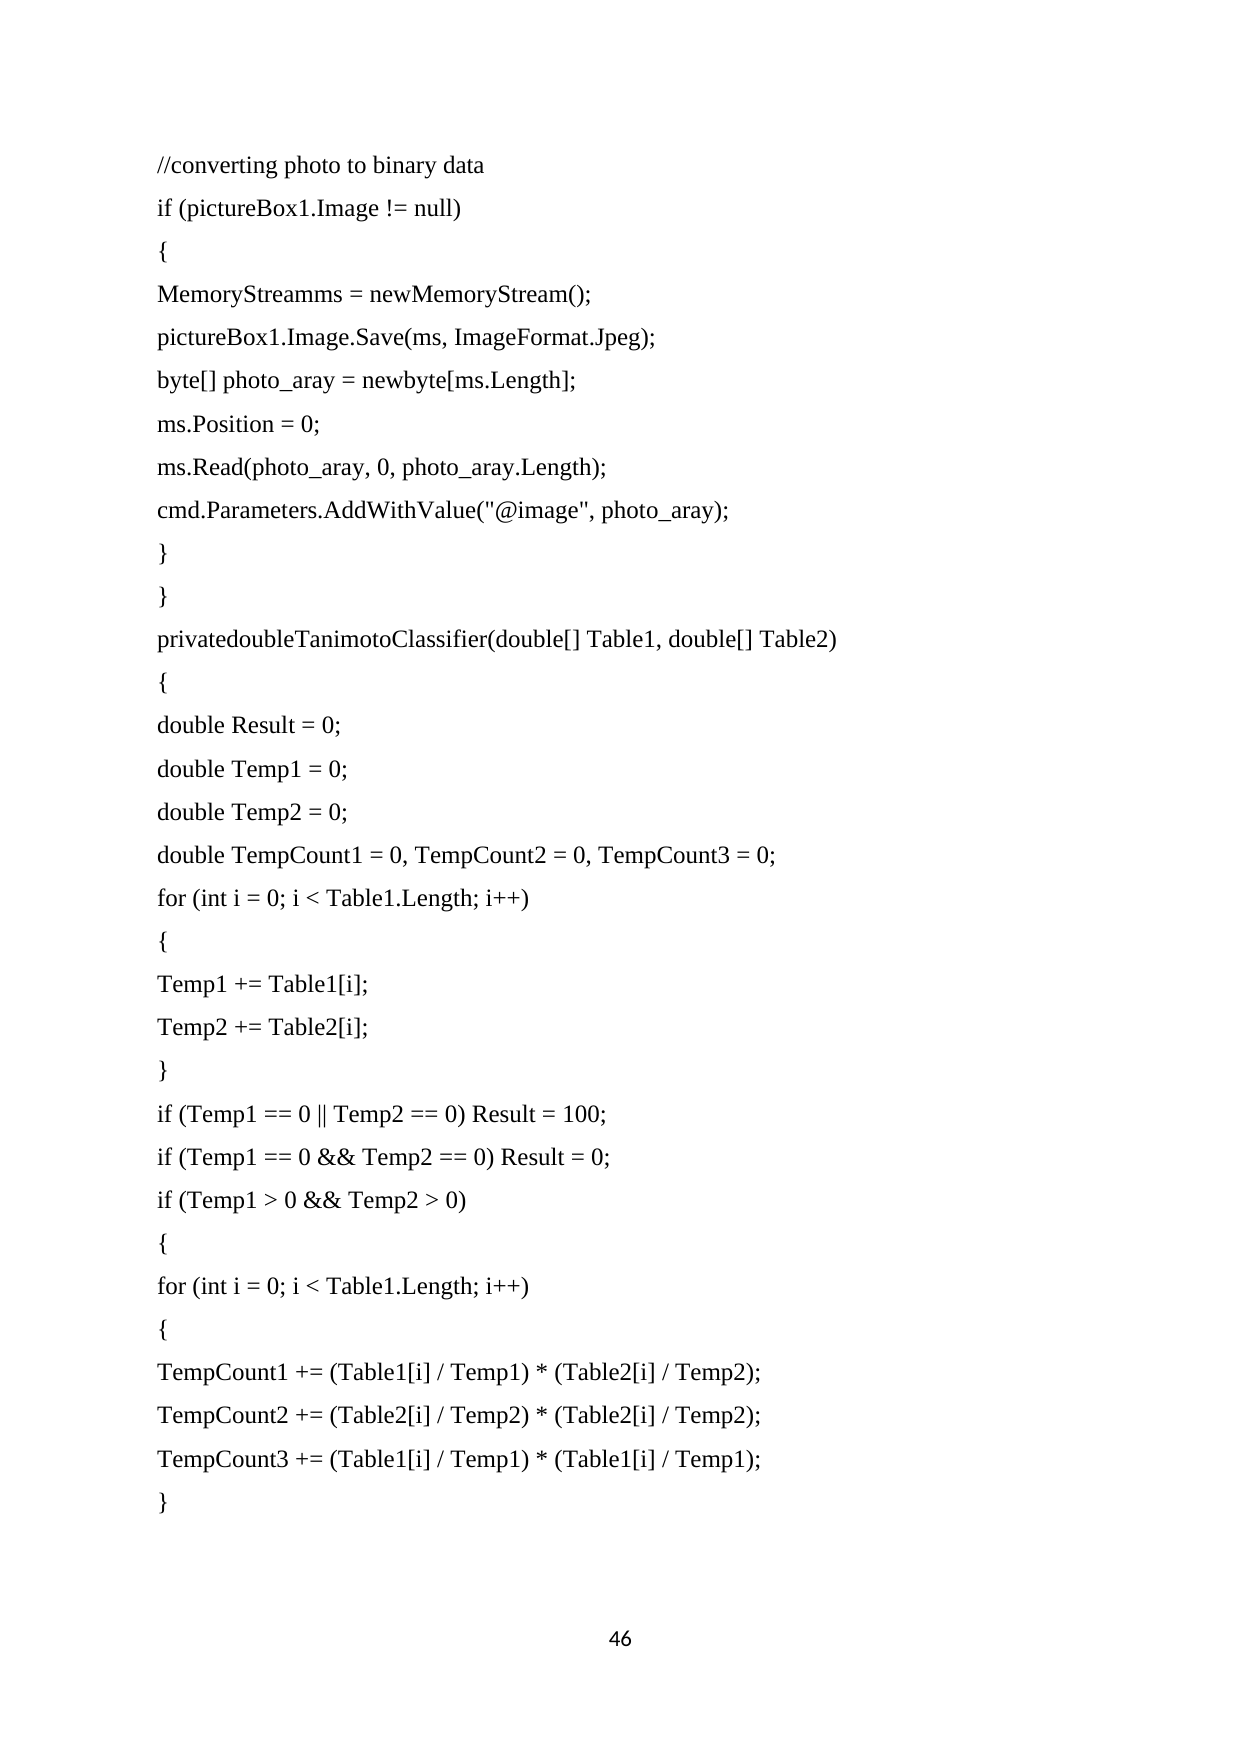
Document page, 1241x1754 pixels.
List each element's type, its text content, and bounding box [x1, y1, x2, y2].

list } [157, 538, 1090, 567]
list { [157, 1228, 1090, 1257]
list double Temp2 = 0; [157, 797, 1090, 826]
list byte[] photo_aray = newbyte[ms.Length]; [157, 366, 1090, 394]
list double Temp1 = 0; [157, 754, 1090, 782]
list cmd.Parameters.AddWithValue("@image", photo_aray); [157, 495, 1090, 524]
list if (Temp1 > 0 && Temp2 > 0) [157, 1185, 1090, 1214]
list { [157, 667, 1090, 696]
list for (int i = 0; i < Table1.Length; i++) [157, 1271, 1090, 1300]
list if (Temp1 == 0 && Temp2 == 0) Result = 0; [157, 1142, 1090, 1171]
list //converting photo to binary data [157, 150, 1090, 179]
list } [157, 581, 1090, 610]
list MemoryStreamms = newMemoryStream(); [157, 279, 1090, 308]
list { [157, 1314, 1090, 1343]
list if (pictureBox1.Image != null) [157, 193, 1090, 222]
list Temp2 += Table2[i]; [157, 1012, 1090, 1041]
list double Result = 0; [157, 711, 1090, 739]
list Temp1 += Table1[i]; [157, 969, 1090, 998]
list if (Temp1 == 0 || Temp2 == 0) Result = 100; [157, 1099, 1090, 1127]
list ms.Read(photo_aray, 0, photo_aray.Length); [157, 452, 1090, 481]
list { [157, 236, 1090, 265]
list for (int i = 0; i < Table1.Length; i++) [157, 883, 1090, 912]
list TempCount3 += (Table1[i] / Temp1) * (Table1[i] / Temp1); [157, 1444, 1090, 1472]
list double TempCount1 = 0, TempCount2 = 0, TempCount3 = 0; [157, 840, 1090, 869]
list TempCount1 += (Table1[i] / Temp1) * (Table2[i] / Temp2); [157, 1357, 1090, 1386]
list privatedoubleTanimotoClassifier(double[] Table1, double[] Table2) [157, 624, 1090, 653]
list ms.Position = 0; [157, 409, 1090, 437]
list } [157, 1056, 1090, 1084]
list } [157, 1487, 1090, 1516]
list { [157, 926, 1090, 955]
list pictureBox1.Image.Save(ms, ImageFormat.Jpeg); [157, 322, 1090, 351]
list TempCount2 += (Table2[i] / Temp2) * (Table2[i] / Temp2); [157, 1401, 1090, 1429]
